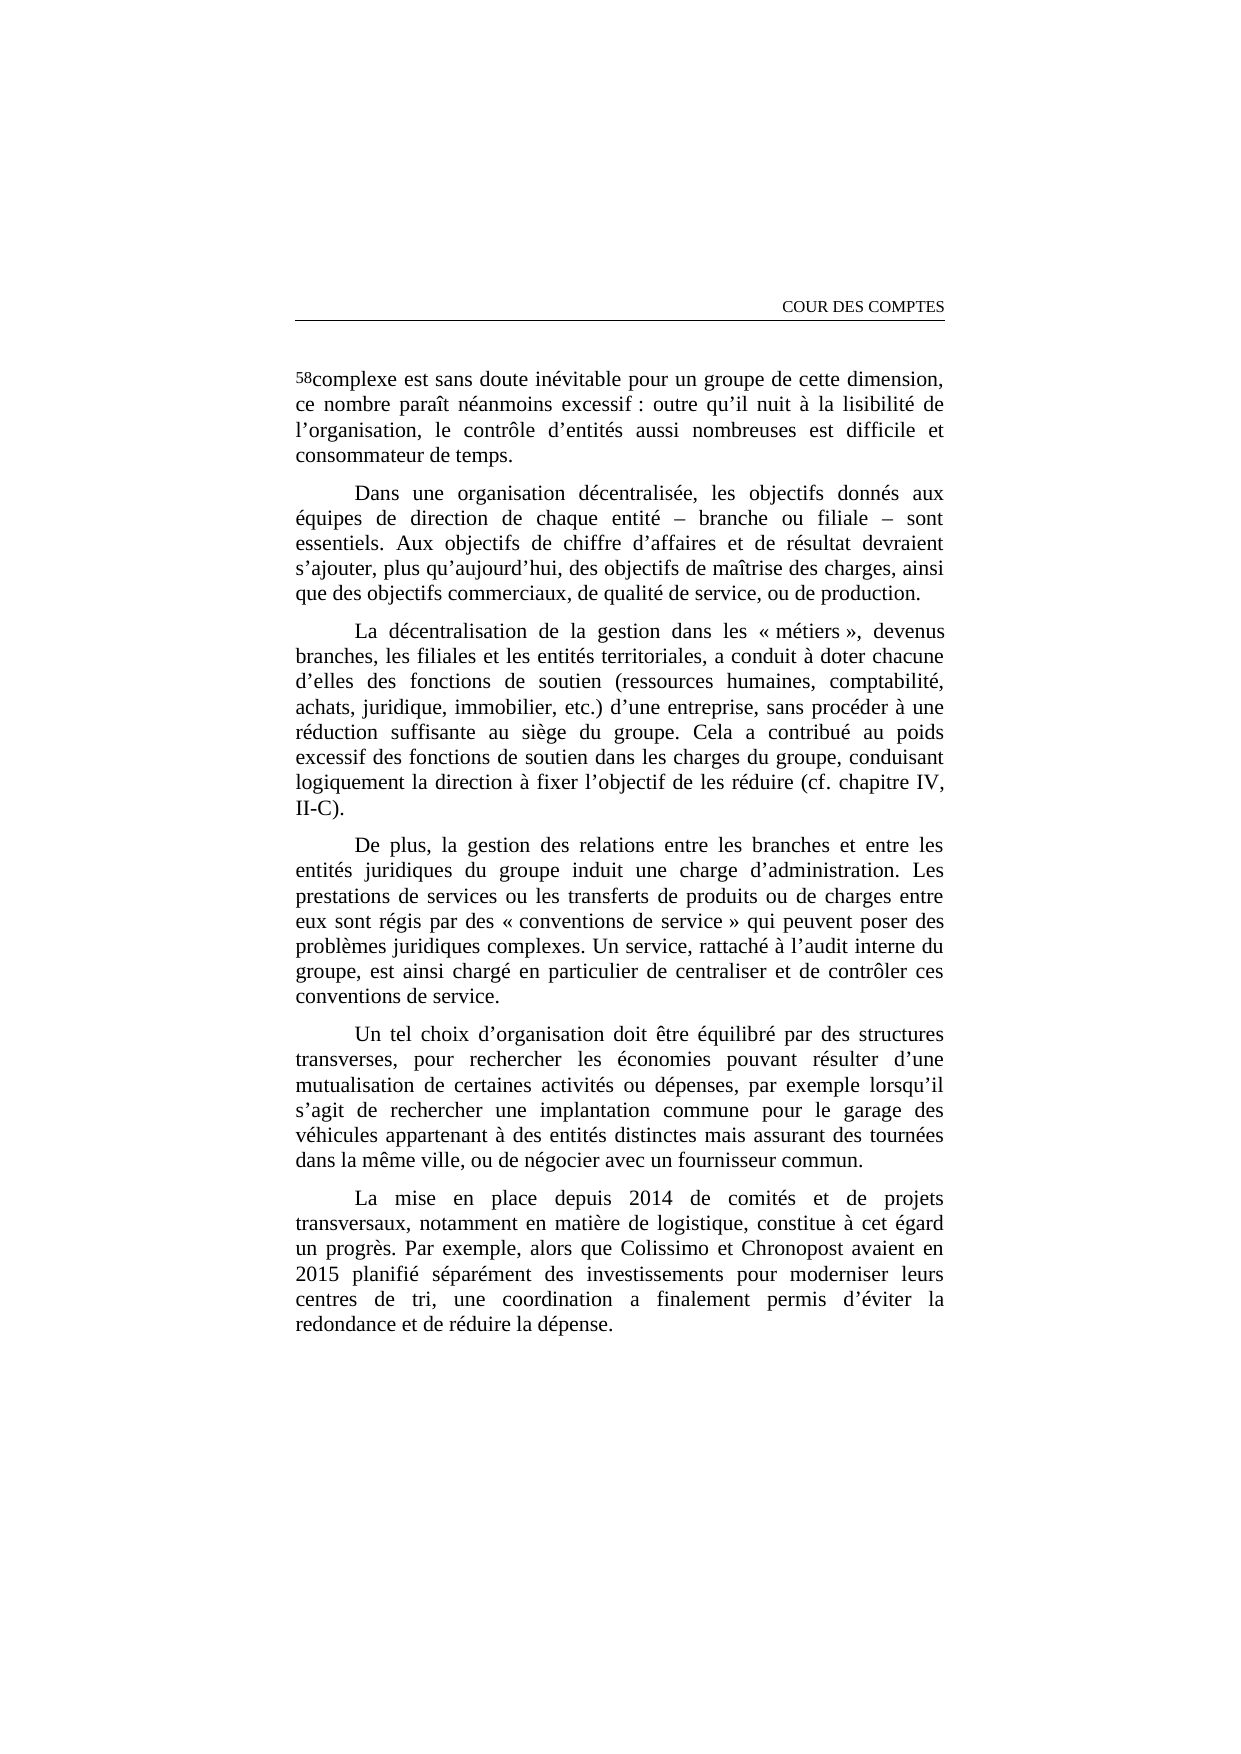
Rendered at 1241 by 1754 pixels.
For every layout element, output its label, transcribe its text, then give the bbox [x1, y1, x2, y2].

text La mise en place depuis 2014 de comités et de projets transversaux, notamment en matière de logistique, constitue à cet égard un progrès. Par exemple, alors que Colissimo et Chronopost avaient en 2015 planifié séparément des investissements pour moderniser leurs centres de tri, une coordination a finalement permis d’éviter la redondance et de réduire la dépense. [295, 1185, 945, 1336]
text Dans une organisation décentralisée, les objectifs donnés aux équipes de direction de chaque entité – branche ou filiale – sont essentiels. Aux objectifs de chiffre d’affaires et de résultat devraient s’ajouter, plus qu’aujourd’hui, des objectifs de maîtrise des charges, ainsi que des objectifs commerciaux, de qualité de service, ou de production. [295, 479, 945, 606]
text De plus, la gestion des relations entre les branches et entre les entités juridiques du groupe induit une charge d’administration. Les prestations de services ou les transferts de produits ou de charges entre eux sont régis par des « conventions de service » qui peuvent poser des problèmes juridiques complexes. Un service, rattaché à l’audit interne du groupe, est ainsi chargé en particulier de centraliser et de contrôler ces conventions de service. [295, 832, 945, 1009]
text Un tel choix d’organisation doit être équilibré par des structures transverses, pour rechercher les économies pouvant résulter d’une mutualisation de certaines activités ou dépenses, par exemple lorsqu’il s’agit de rechercher une implantation commune pour le garage des véhicules appartenant à des entités distinctes mais assurant des tournées dans la même ville, ou de négocier avec un fournisseur commun. [295, 1021, 945, 1172]
text La décentralisation de la gestion dans les « métiers », devenus branches, les filiales et les entités territoriales, a conduit à doter chacune d’elles des fonctions de soutien (ressources humaines, comptabilité, achats, juridique, immobilier, etc.) d’une entreprise, sans procéder à une réduction suffisante au siège du groupe. Cela a contribué au poids excessif des fonctions de soutien dans les charges du groupe, conduisant logiquement la direction à fixer l’objectif de les réduire (cf. chapitre IV, II-C). [295, 618, 945, 820]
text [295, 366, 945, 467]
